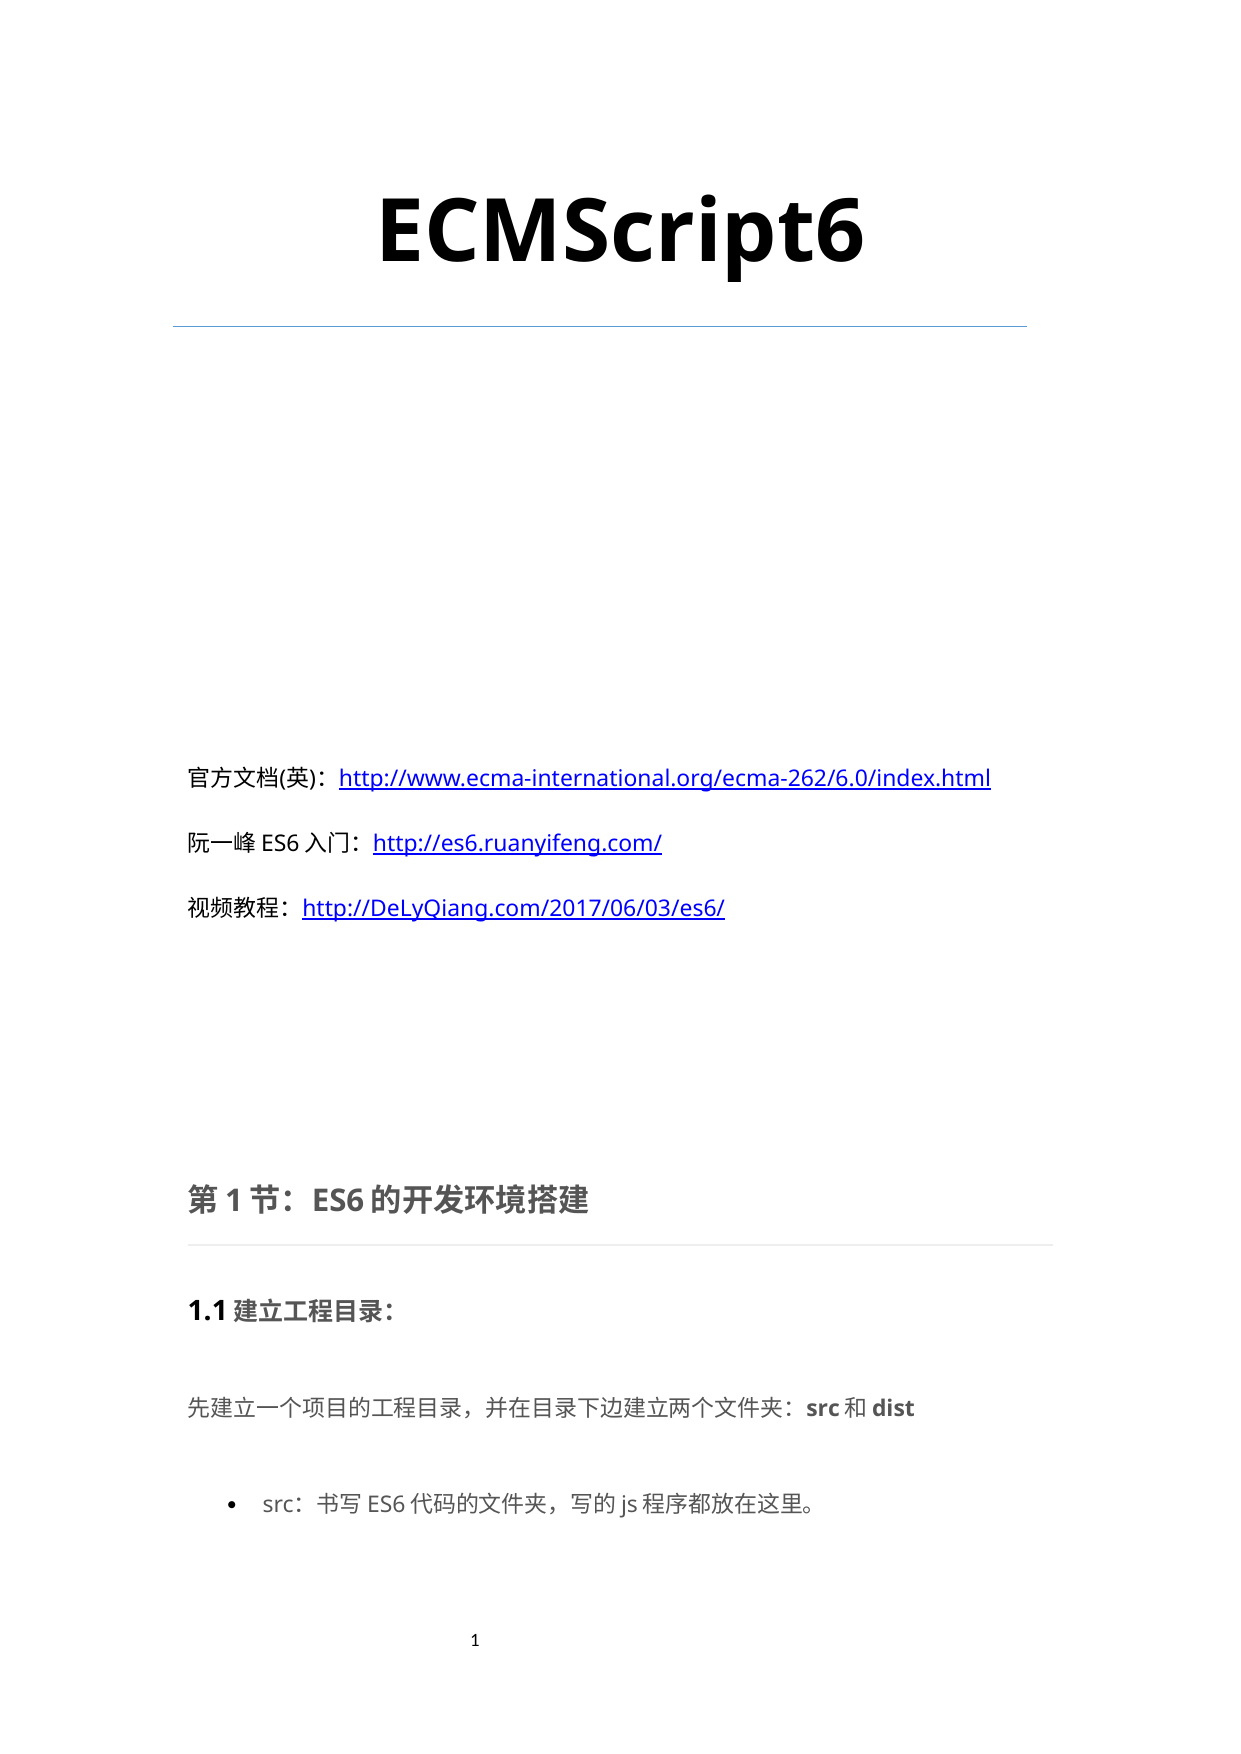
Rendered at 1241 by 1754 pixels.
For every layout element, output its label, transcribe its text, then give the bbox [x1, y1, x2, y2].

text 阮一峰ES6入门：http://es6.ruanyifeng.com/ [187, 809, 1053, 874]
subtitle ECMScript6 [187, 162, 1053, 292]
subtitle 1.1建立工程目录： [187, 1277, 1053, 1342]
text 先建立一个项目的工程目录，并在目录下边建立两个文件夹：src和dist [187, 1373, 1053, 1438]
text 官方文档(英)：http://www.ecma-international.org/ecma-262/6.0/index.html [187, 744, 1053, 809]
text 视频教程：http://DeLyQiang.com/2017/06/03/es6/ [187, 874, 1053, 939]
list src：书写ES6代码的文件夹，写的js程序都放在这里。 [228, 1470, 1053, 1535]
subtitle 第1节：ES6的开发环境搭建 [187, 1165, 1053, 1246]
